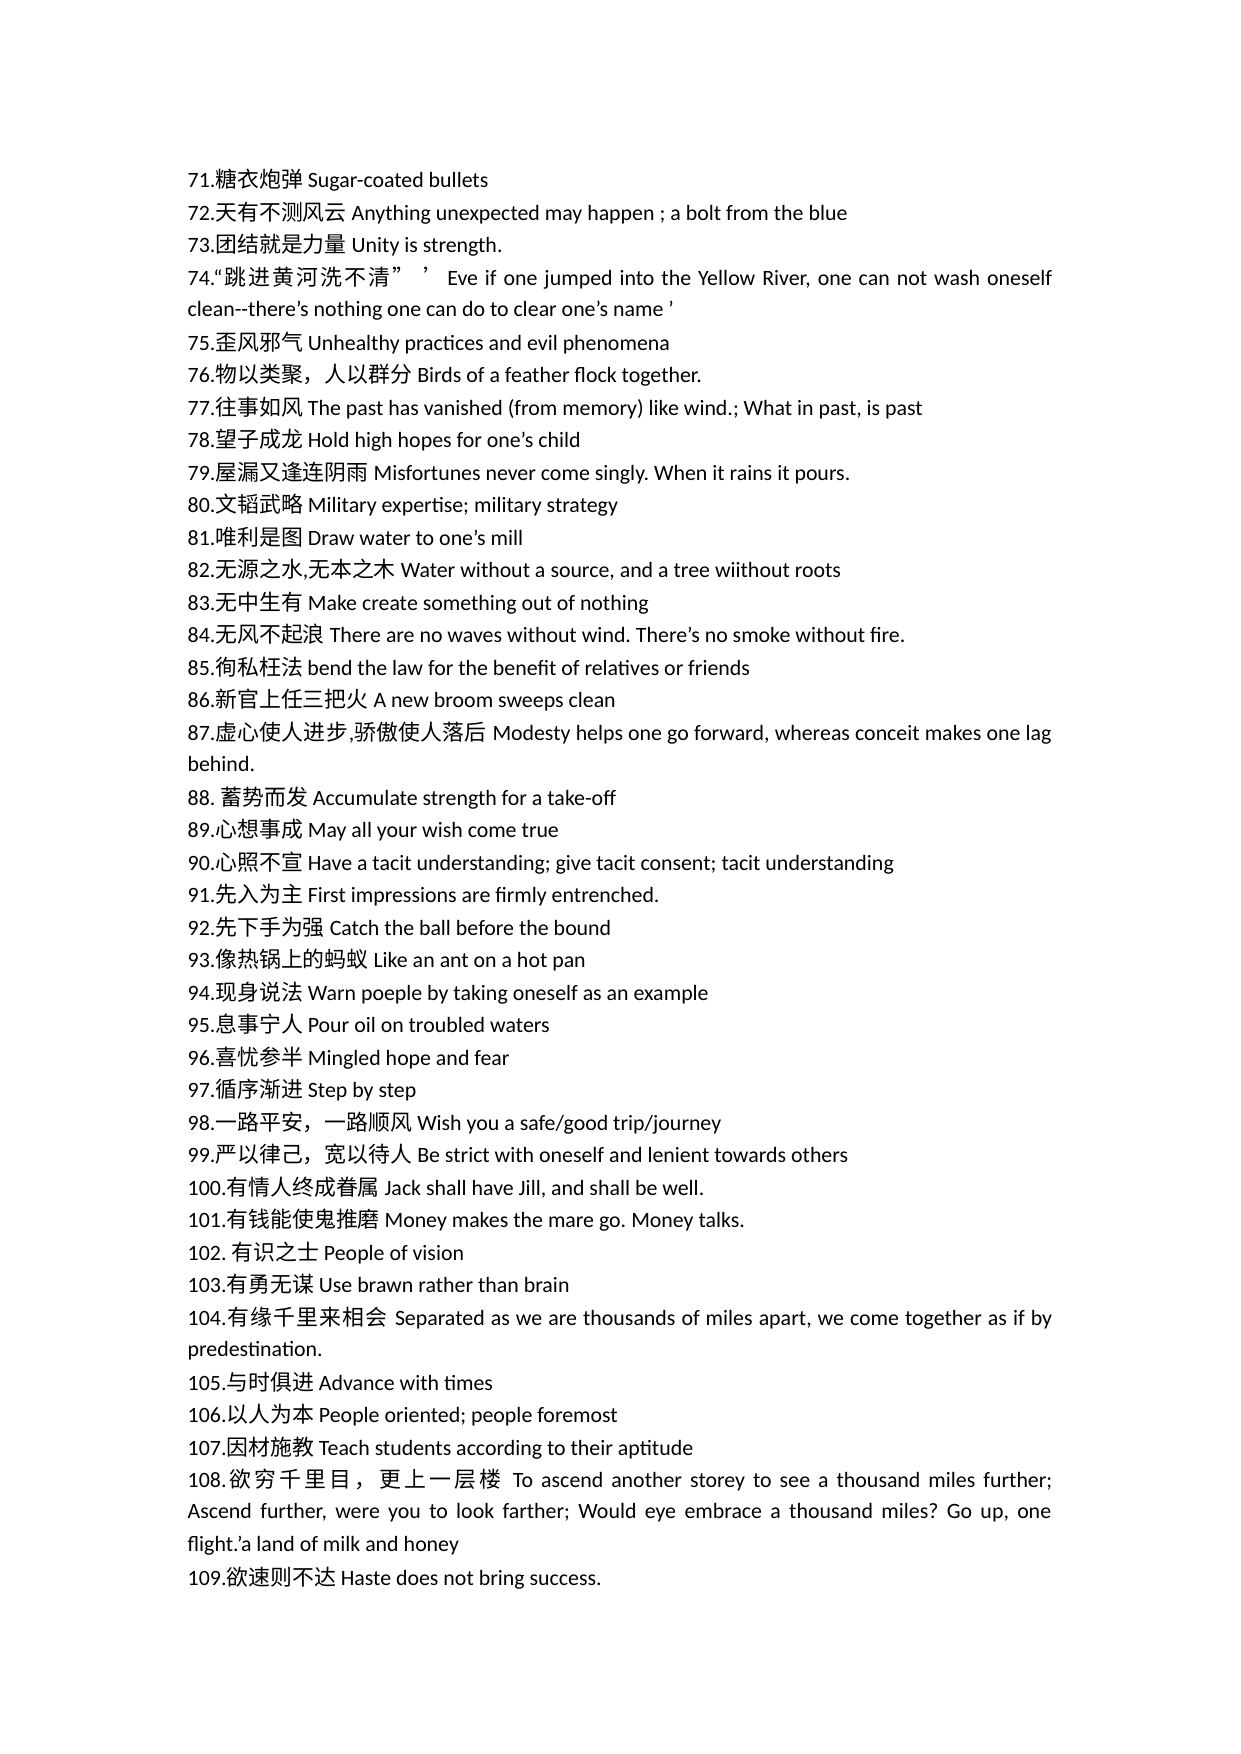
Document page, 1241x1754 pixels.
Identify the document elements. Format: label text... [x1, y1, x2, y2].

text 89.心想事成 May all your wish come true [187, 812, 1053, 844]
text 97.循序渐进 Step by step [187, 1072, 1053, 1104]
text 73.团结就是力量 Unity is strength. [187, 227, 1053, 259]
text 81.唯利是图 Draw water to one’s mill [187, 519, 1053, 552]
text 74.“跳进黄河洗不清” ’Eve if one jumped into the Yellow River, one can not wash oneself clean--there’s nothing one can do to clear one’s name ’ [187, 259, 1053, 324]
text 88. 蓄势而发 Accumulate strength for a take-off [187, 779, 1053, 812]
text 94.现身说法 Warn poeple by taking oneself as an example [187, 974, 1053, 1007]
text 83.无中生有 Make create something out of nothing [187, 584, 1053, 617]
text 106.以人为本 People oriented; people foremost [187, 1397, 1053, 1429]
text 103.有勇无谋 Use brawn rather than brain [187, 1267, 1053, 1299]
text 90.心照不宣 Have a tacit understanding; give tacit consent; tacit understanding [187, 844, 1053, 877]
text 100.有情人终成眷属 Jack shall have Jill, and shall be well. [187, 1169, 1053, 1202]
text 102. 有识之士 People of vision [187, 1234, 1053, 1267]
text 82.无源之水,无本之木 Water without a source, and a tree wiithout roots [187, 552, 1053, 584]
text 77.往事如风 The past has vanished (from memory) like wind.; What in past, is past [187, 389, 1053, 422]
text 109.欲速则不达 Haste does not bring success. [187, 1559, 1053, 1592]
text 105.与时俱进 Advance with times [187, 1364, 1053, 1397]
text 108.欲穷千里目，更上一层楼 To ascend another storey to see a thousand miles further; Ascend further, were you to look farther; Would eye embrace a thousand miles? Go up, one flight.’a land of milk and honey [187, 1462, 1053, 1559]
text 84.无风不起浪 There are no waves without wind. There’s no smoke without fire. [187, 617, 1053, 649]
text 86.新官上任三把火 A new broom sweeps clean [187, 682, 1053, 714]
text 75.歪风邪气 Unhealthy practices and evil phenomena [187, 324, 1053, 357]
text 79.屋漏又逢连阴雨 Misfortunes never come singly. When it rains it pours. [187, 454, 1053, 487]
text 92.先下手为强 Catch the ball before the bound [187, 909, 1053, 942]
text 99.严以律己，宽以待人 Be strict with oneself and lenient towards others [187, 1137, 1053, 1169]
text 98.一路平安，一路顺风 Wish you a safe/good trip/journey [187, 1104, 1053, 1137]
text 107.因材施教 Teach students according to their aptitude [187, 1429, 1053, 1462]
text 76.物以类聚，人以群分 Birds of a feather flock together. [187, 357, 1053, 389]
text 71.糖衣炮弹 Sugar-coated bullets [187, 162, 1053, 194]
text 104.有缘千里来相会 Separated as we are thousands of miles apart, we come together as if by predestination. [187, 1299, 1053, 1364]
text 95.息事宁人 Pour oil on troubled waters [187, 1007, 1053, 1039]
text 96.喜忧参半 Mingled hope and fear [187, 1039, 1053, 1072]
text 72.天有不测风云 Anything unexpected may happen ; a bolt from the blue [187, 194, 1053, 227]
text 80.文韬武略 Military expertise; military strategy [187, 487, 1053, 519]
text 87.虚心使人进步,骄傲使人落后 Modesty helps one go forward, whereas conceit makes one lag behind. [187, 714, 1053, 779]
text 91.先入为主 First impressions are firmly entrenched. [187, 877, 1053, 909]
text 101.有钱能使鬼推磨 Money makes the mare go. Money talks. [187, 1202, 1053, 1234]
text 78.望子成龙 Hold high hopes for one’s child [187, 422, 1053, 454]
text 93.像热锅上的蚂蚁 Like an ant on a hot pan [187, 942, 1053, 974]
text 85.徇私枉法bend the law for the benefit of relatives or friends [187, 649, 1053, 682]
